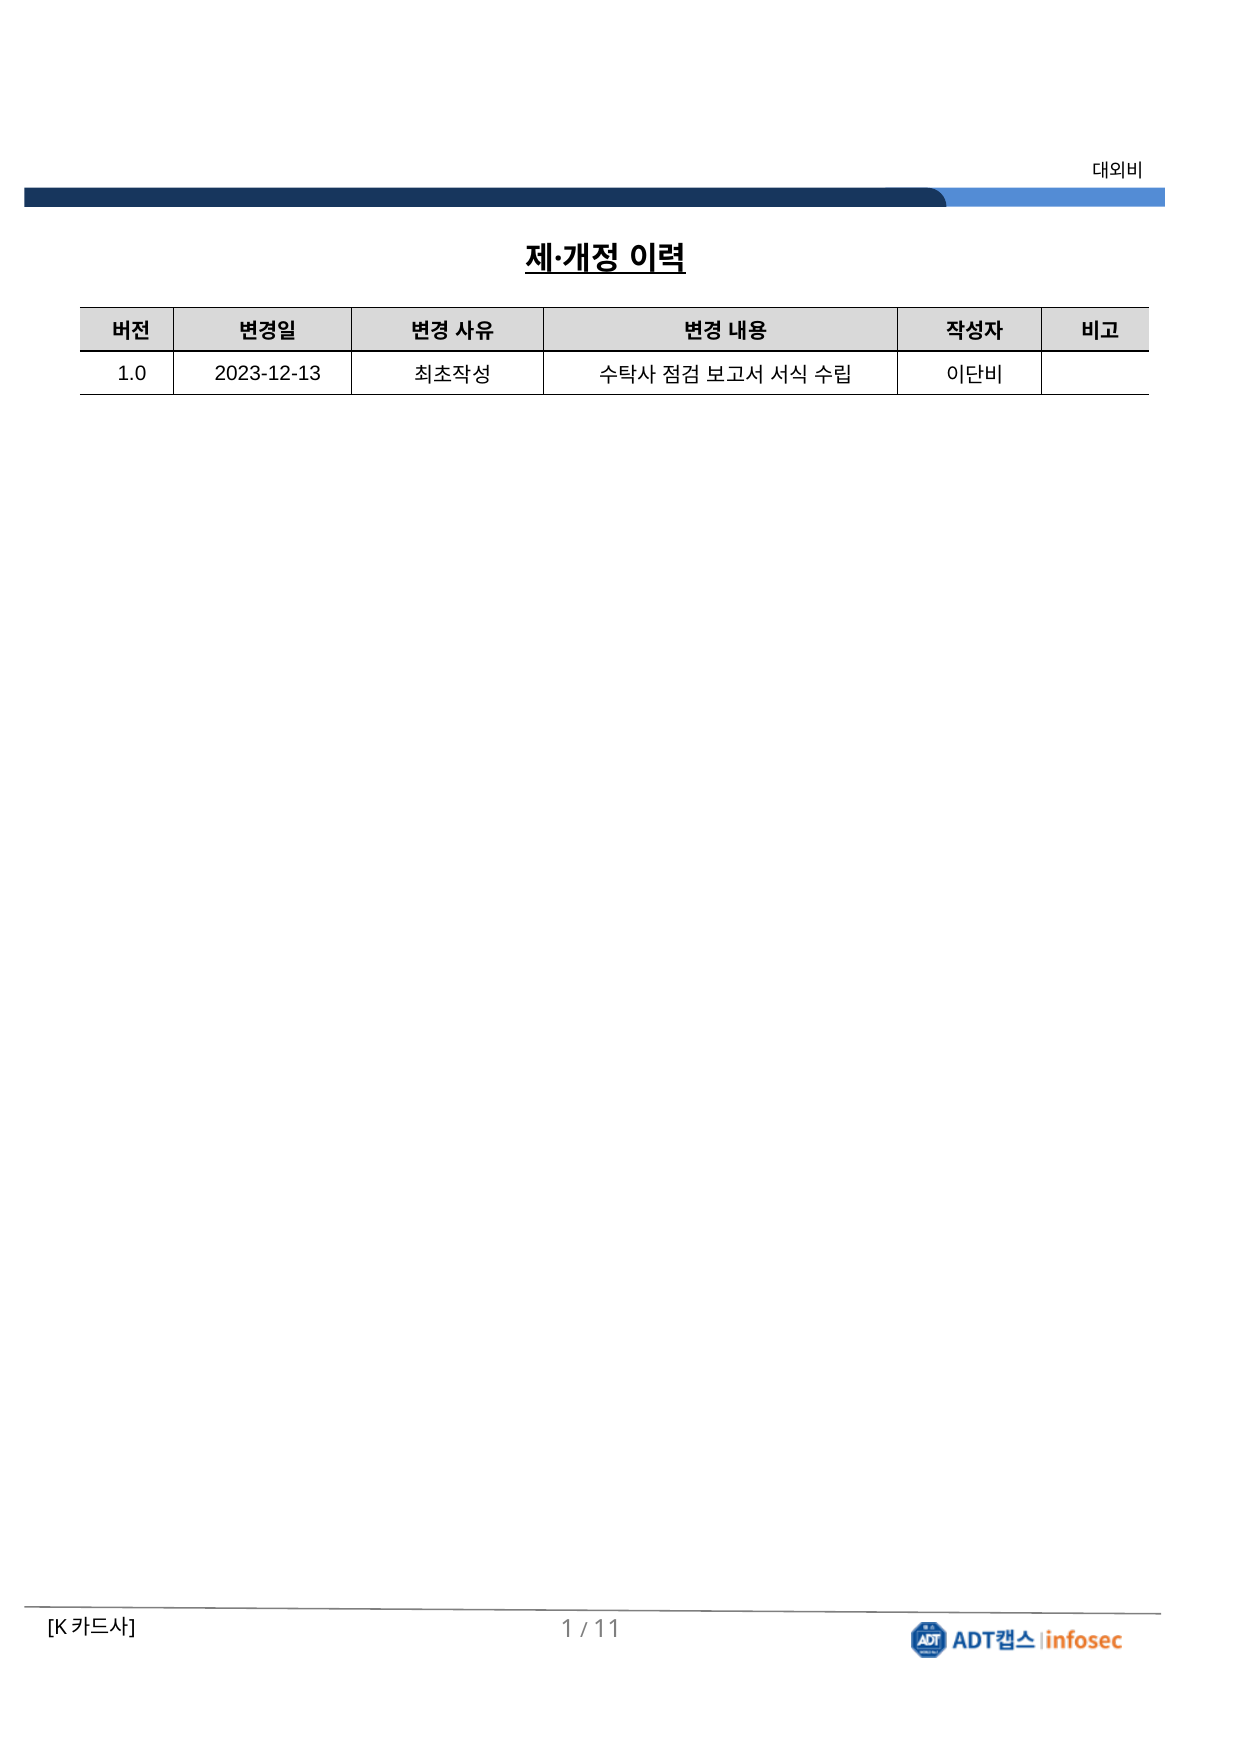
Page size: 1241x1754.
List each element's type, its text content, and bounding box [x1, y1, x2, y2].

table_cell [352, 352, 543, 394]
table_cell 2023-12-13 [174, 352, 351, 394]
table_cell [898, 352, 1041, 394]
text 제·개정 이력 [62, 233, 1149, 278]
picture [911, 1622, 1122, 1658]
table_cell 1.0 [80, 352, 173, 394]
table_header [174, 308, 351, 350]
table_header [544, 308, 897, 350]
table_cell [1042, 352, 1149, 394]
table_cell [544, 352, 897, 394]
table_header [1042, 308, 1149, 350]
table_header [80, 308, 173, 350]
table_header [898, 308, 1041, 350]
table_header [352, 308, 543, 350]
